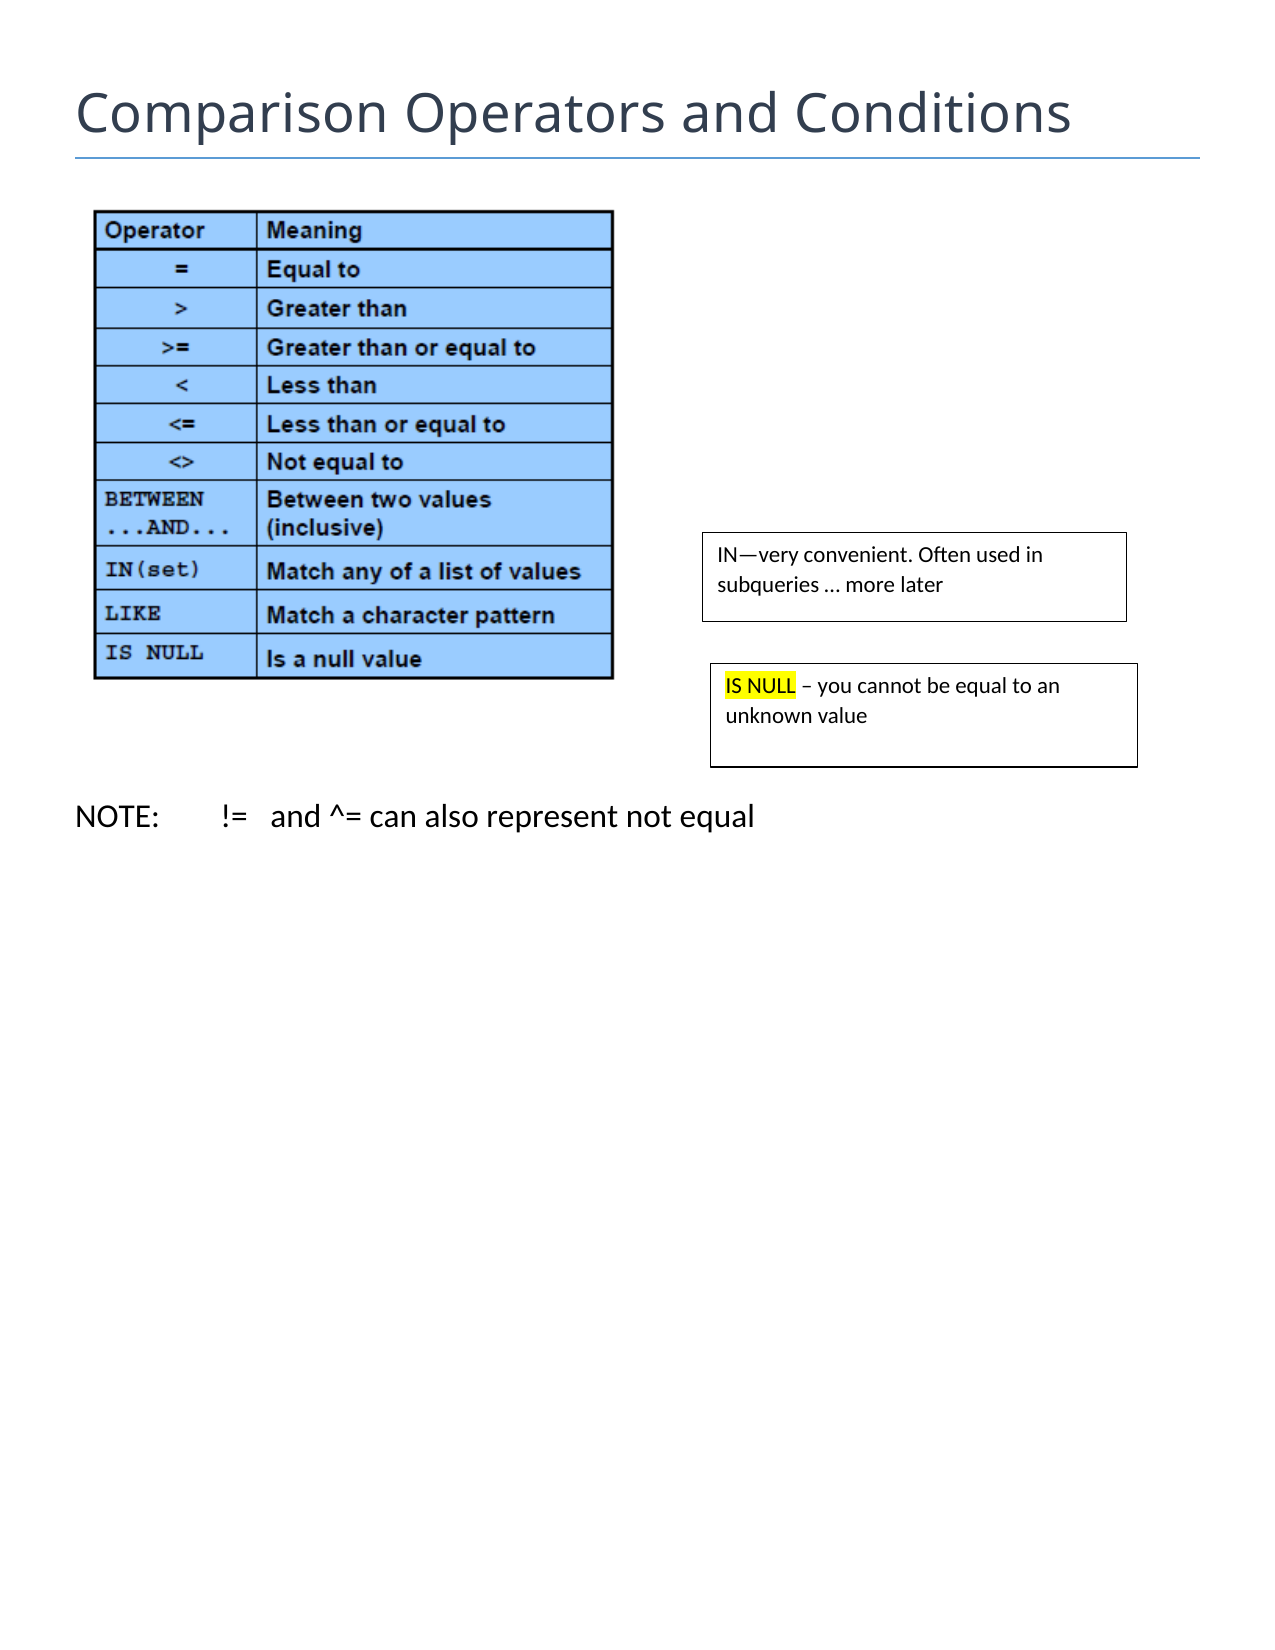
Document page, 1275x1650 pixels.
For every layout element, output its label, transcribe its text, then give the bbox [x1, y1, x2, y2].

text NOTE: != and ^= can also represent not equal [75, 795, 1200, 836]
title Comparison Operators and Conditions [75, 75, 1200, 157]
picture [75, 190, 619, 683]
